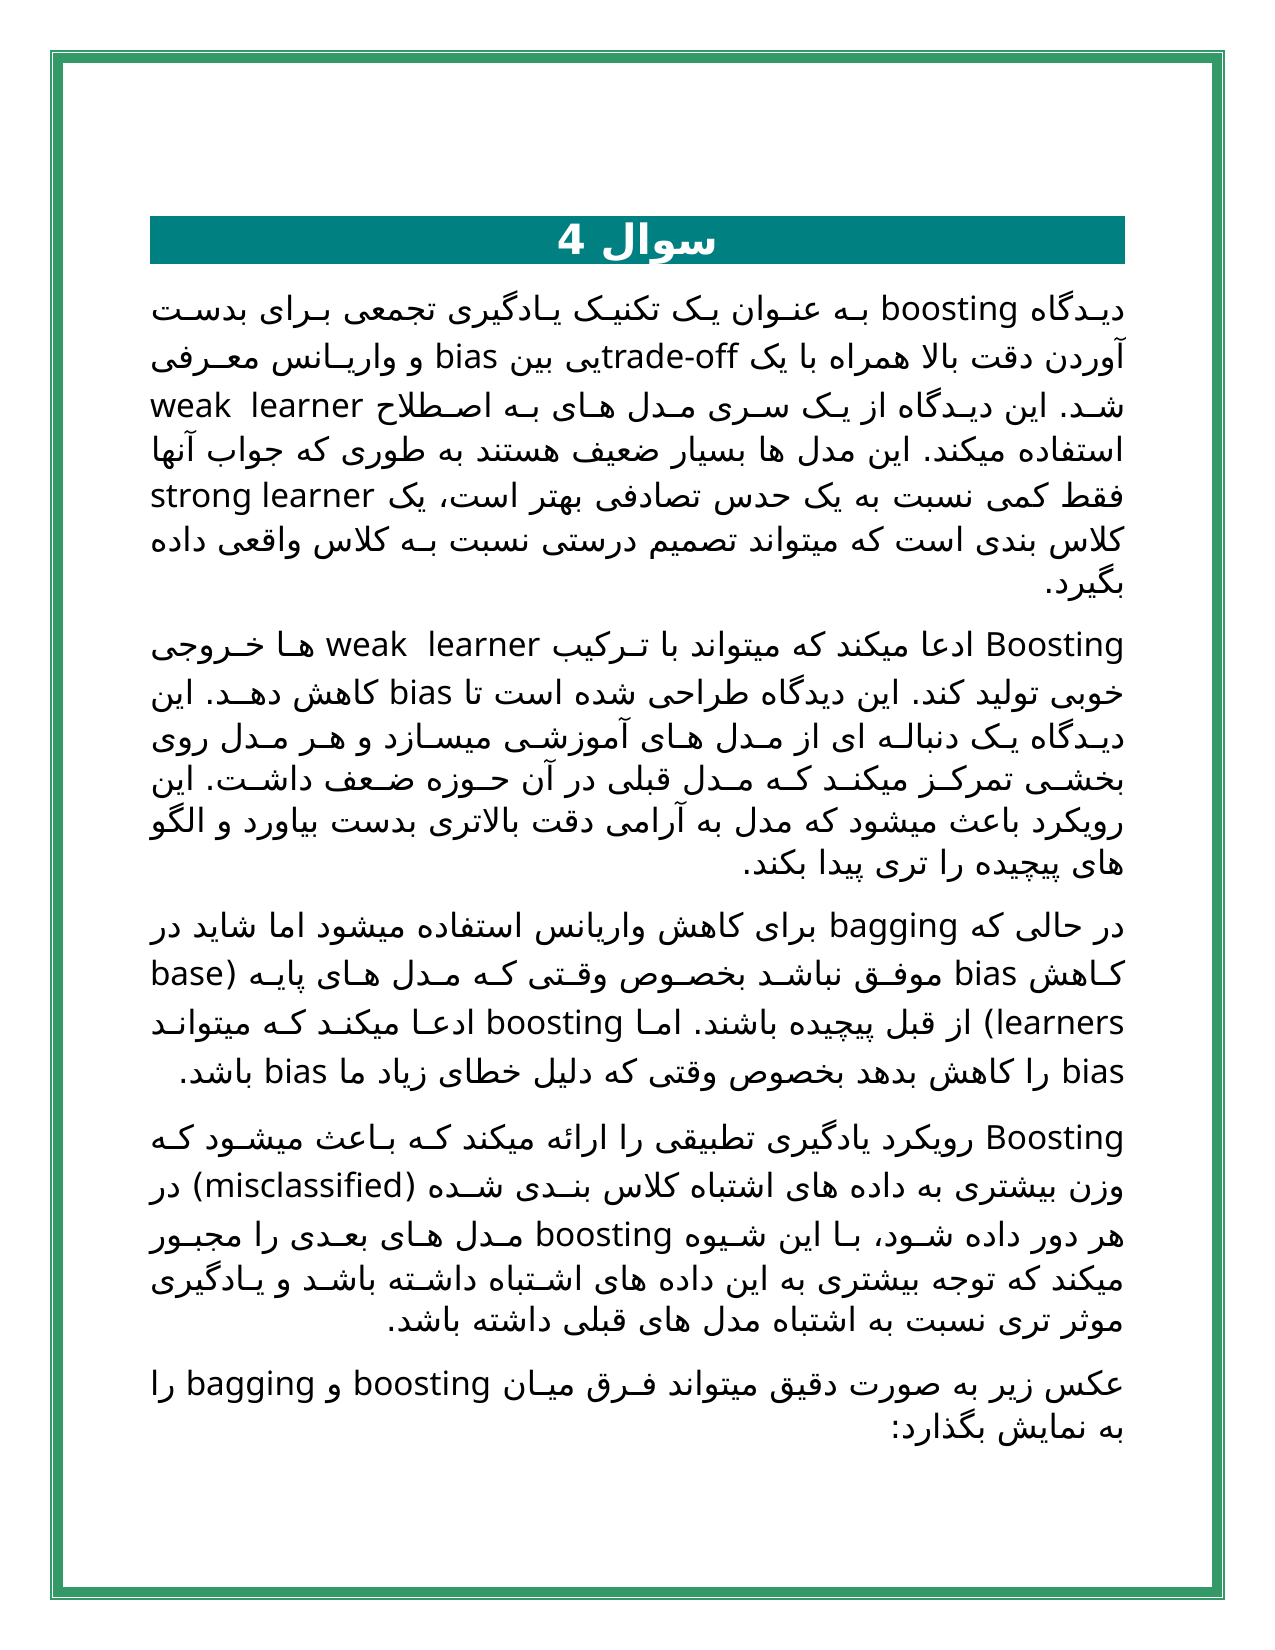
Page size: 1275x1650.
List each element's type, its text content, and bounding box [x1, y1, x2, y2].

text سوال 4 [150, 216, 1125, 264]
text دیدگاه boosting به عنوان یک تکنیک یادگیری تجمعی برای بدست آوردن دقت بالا همراه با یک trade-offیی بین bias و واریانس معرفی شد. این دیدگاه از یک سری مدل های به اصطلاح weak learner استفاده میکند. این مدل ها بسیار ضعیف هستند به طوری که جواب آنها فقط کمی نسبت به یک حدس تصادفی بهتر است، یک strong learner کلاس بندی است که میتواند تصمیم درستی نسبت به کلاس واقعی داده بگیرد. [150, 285, 1125, 601]
text عکس زیر به صورت دقیق میتواند فرق میان boosting و bagging را به نمایش بگذارد: [150, 1359, 1125, 1447]
text Boosting رویکرد یادگیری تطبیقی را ارائه میکند که باعث میشود که وزن بیشتری به داده های اشتباه کلاس بندی شده (misclassified) در هر دور داده شود، با این شیوه boosting مدل های بعدی را مجبور میکند که توجه بیشتری به این داده های اشتباه داشته باشد و یادگیری موثر تری نسبت به اشتباه مدل های قبلی داشته باشد. [150, 1114, 1125, 1340]
text در حالی که bagging برای کاهش واریانس استفاده میشود اما شاید در کاهش bias موفق نباشد بخصوص وقتی که مدل های پایه (base learners) از قبل پیچیده باشند. اما boosting ادعا میکند که میتواند bias را کاهش بدهد بخصوص وقتی که دلیل خطای زیاد ما bias باشد. [150, 902, 1125, 1093]
text Boosting ادعا میکند که میتواند با ترکیب weak learner ها خروجی خوبی تولید کند. این دیدگاه طراحی شده است تا bias کاهش دهد. این دیدگاه یک دنباله ای از مدل های آموزشی میسازد و هر مدل روی بخشی تمرکز میکند که مدل قبلی در آن حوزه ضعف داشت. این رویکرد باعث میشود که مدل به آرامی دقت بالاتری بدست بیاورد و الگو های پیچیده را تری پیدا بکند. [150, 621, 1125, 882]
